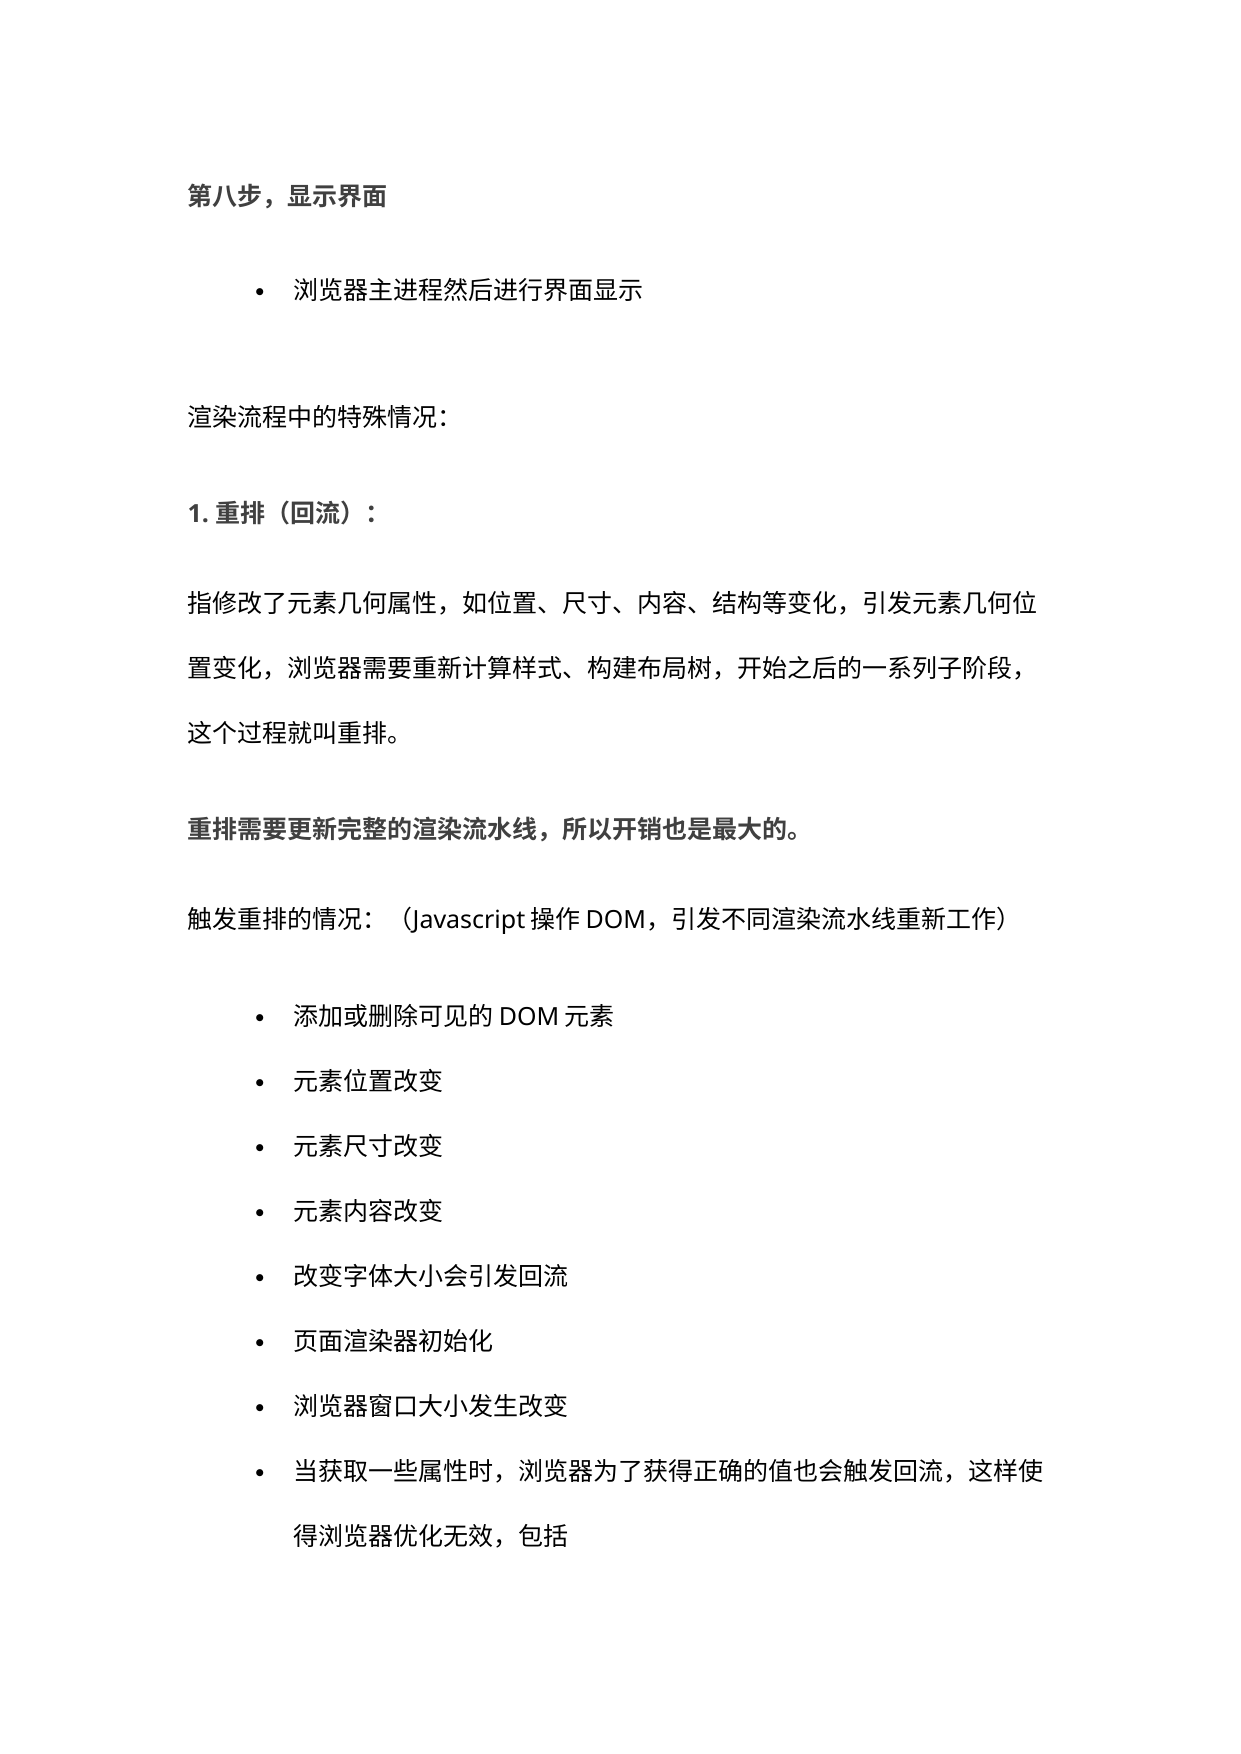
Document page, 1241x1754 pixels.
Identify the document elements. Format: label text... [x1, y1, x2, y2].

text 指修改了元素几何属性，如位置、尺寸、内容、结构等变化，引发元素几何位置变化，浏览器需要重新计算样式、构建布局树，开始之后的一系列子阶段，这个过程就叫重排。 [187, 569, 1053, 764]
list 改变字体大小会引发回流 [256, 1242, 1053, 1307]
text 渲染流程中的特殊情况： [187, 383, 1053, 448]
text 第八步，显示界面 [187, 162, 1053, 227]
list 浏览器主进程然后进行界面显示 [256, 256, 1053, 321]
list 元素尺寸改变 [256, 1112, 1053, 1177]
text 1. 重排（回流）： [187, 479, 1053, 544]
list 元素位置改变 [256, 1047, 1053, 1112]
list 添加或删除可见的DOM元素 [256, 982, 1053, 1047]
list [256, 1437, 1053, 1567]
text 重排需要更新完整的渲染流水线，所以开销也是最大的。 [187, 795, 1053, 860]
text 触发重排的情况：（Javascript操作DOM，引发不同渲染流水线重新工作） [187, 885, 1053, 950]
list 浏览器窗口大小发生改变 [256, 1372, 1053, 1437]
list 页面渲染器初始化 [256, 1307, 1053, 1372]
list 元素内容改变 [256, 1177, 1053, 1242]
